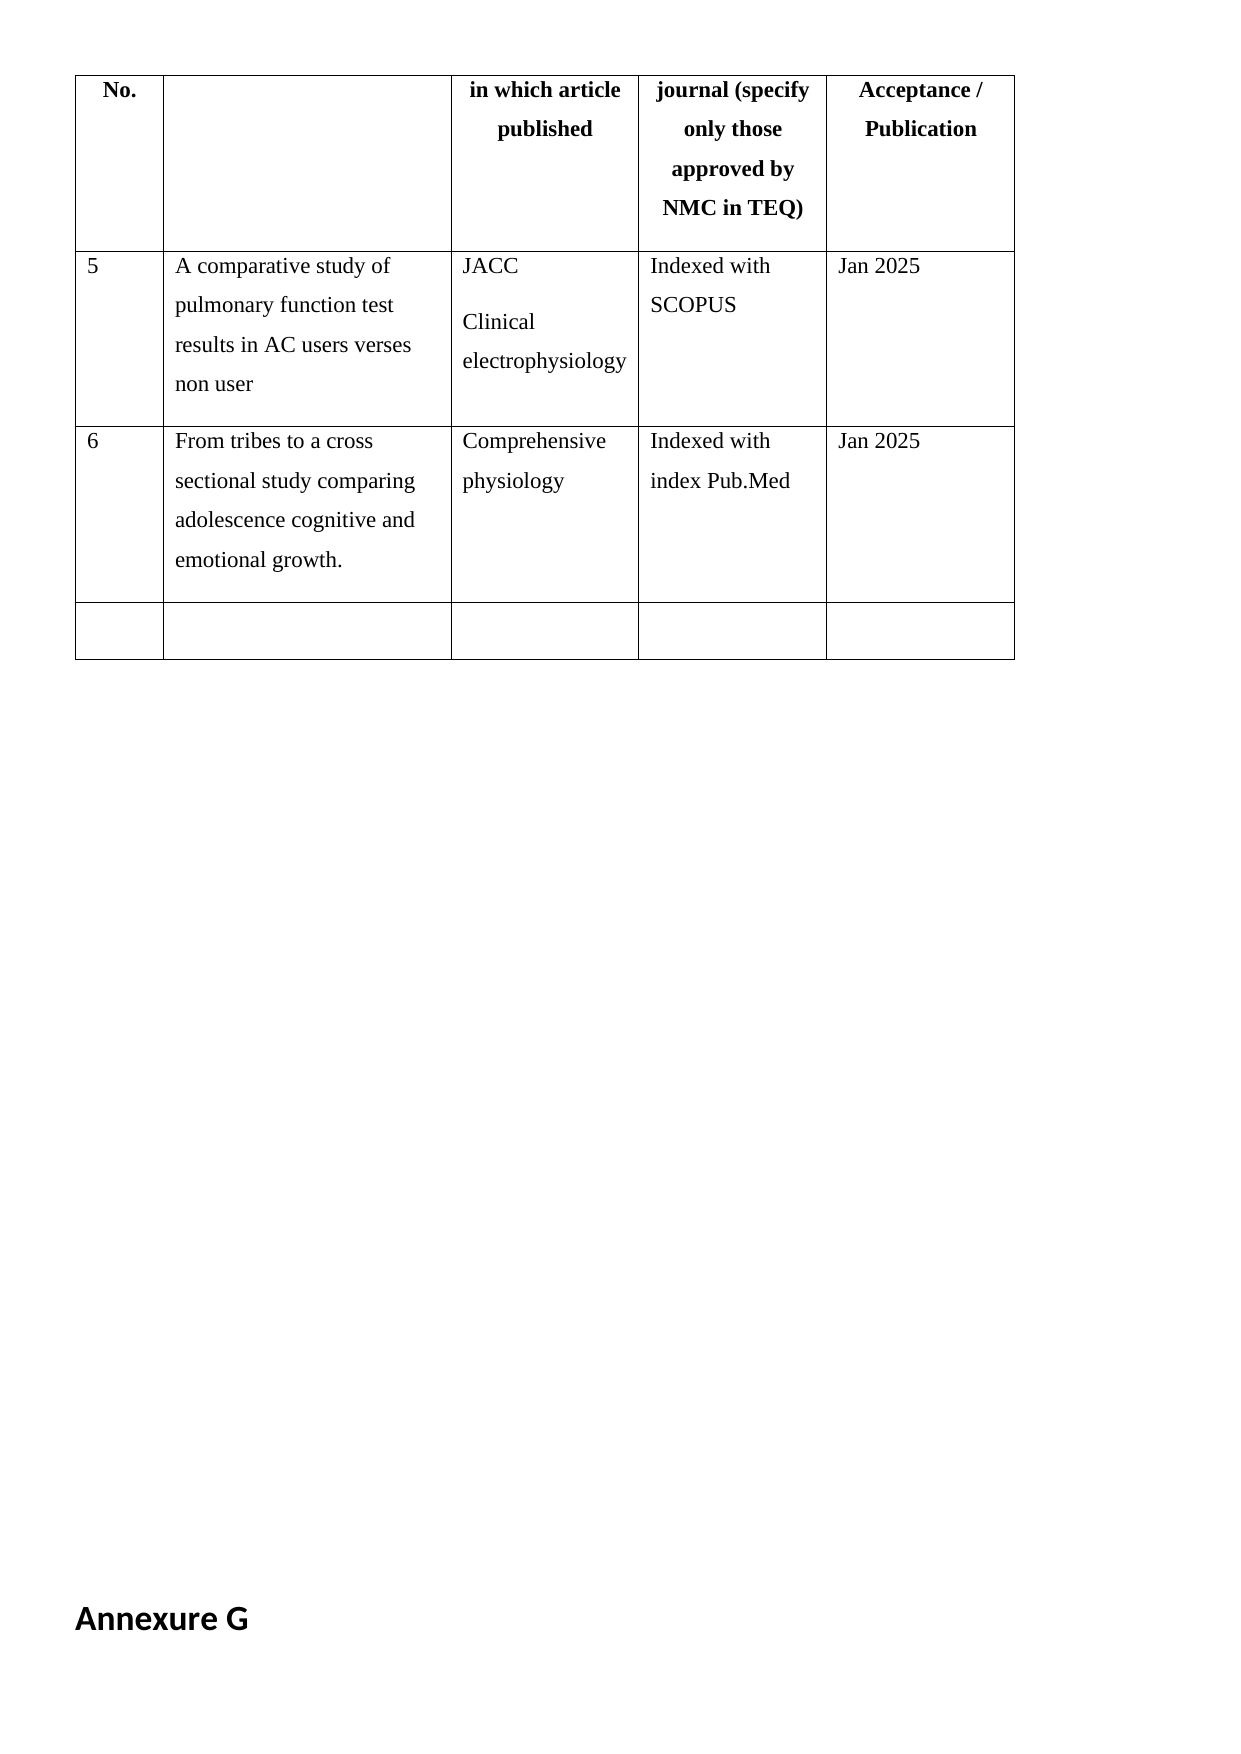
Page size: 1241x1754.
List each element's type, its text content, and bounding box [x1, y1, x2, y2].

table_header Sr. No. [76, 76, 163, 251]
table_cell From tribes to a cross sectional study comparing adolescence cognitive and emotional growth. [164, 427, 451, 602]
table_cell [639, 603, 826, 659]
table_cell [164, 603, 451, 659]
table_cell 6 [76, 427, 163, 602]
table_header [827, 76, 1014, 251]
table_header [639, 76, 826, 251]
table_cell [827, 603, 1014, 659]
text Annexure G [75, 1596, 1165, 1639]
table_cell A comparative study of pulmonary function test results in AC users verses non user [164, 252, 451, 426]
table_cell Jan 2025 [827, 252, 1014, 426]
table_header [452, 76, 638, 251]
table_cell Indexed with index Pub.Med [639, 427, 826, 602]
table_cell JACC Clinical electrophysiology [452, 252, 638, 426]
table_cell Indexed with SCOPUS [639, 252, 826, 426]
table_cell [452, 603, 638, 659]
table_cell Jan 2025 [827, 427, 1014, 602]
table_cell 5 [76, 252, 163, 426]
table_cell [76, 603, 163, 659]
table_cell Comprehensive physiology [452, 427, 638, 602]
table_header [164, 76, 451, 251]
